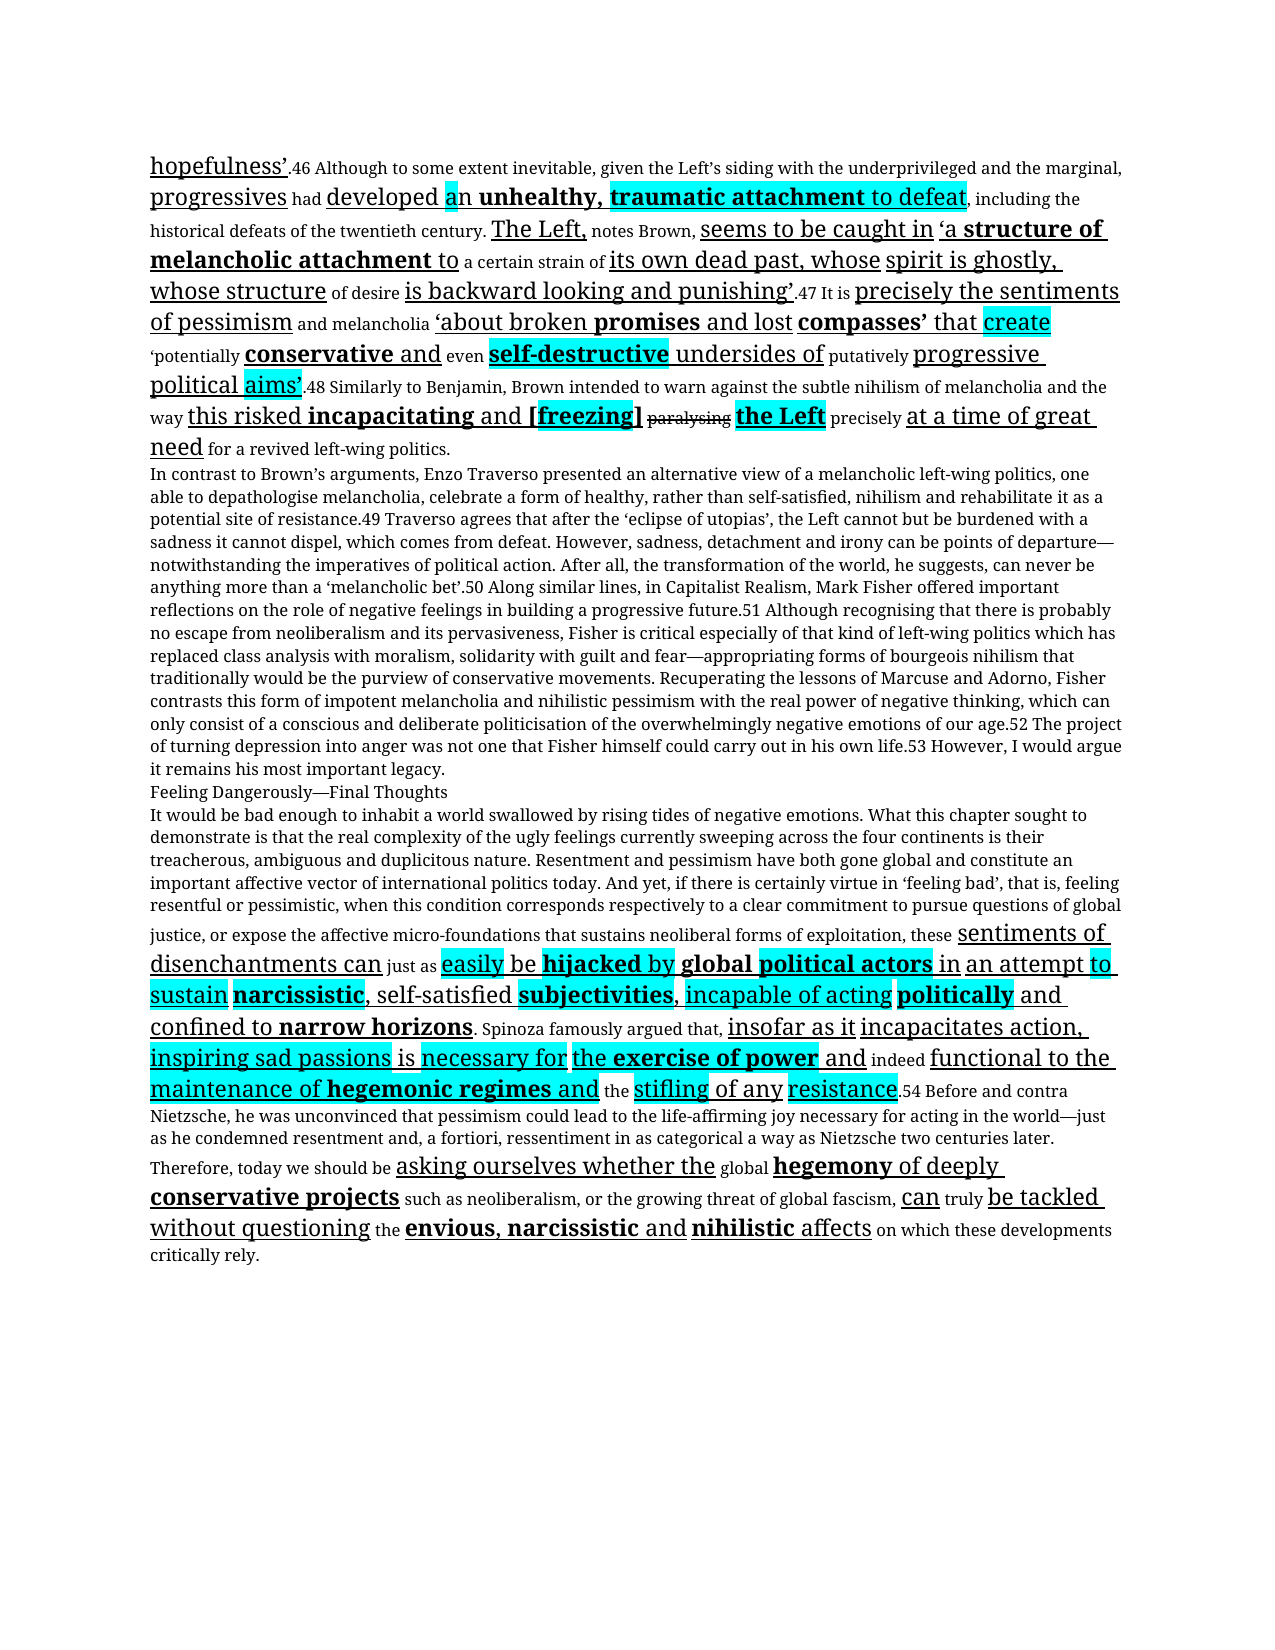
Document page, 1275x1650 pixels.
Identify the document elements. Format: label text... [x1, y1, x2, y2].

text Feeling Dangerously—Final Thoughts [150, 780, 1125, 803]
text It would be bad enough to inhabit a world swallowed by rising tides of negative emotions. What this chapter sought to demonstrate is that the real complexity of the ugly feelings currently sweeping across the four continents is their treacherous, ambiguous and duplicitous nature. Resentment and pessimism have both gone global and constitute an important affective vector of international politics today. And yet, if there is certainly virtue in ‘feeling bad’, that is, feeling resentful or pessimistic, when this condition corresponds respectively to a clear commitment to pursue questions of global justice, or expose the affective micro-foundations that sustains neoliberal forms of exploitation, these sentiments of disenchantments can just as easily be hijacked by global political actors in an attempt to sustain narcissistic, self-satisfied subjectivities, incapable of acting politically and confined to narrow horizons. Spinoza famously argued that, insofar as it incapacitates action, inspiring sad passions is necessary for the exercise of power and indeed functional to the maintenance of hegemonic regimes and the stifling of any resistance.54 Before and contra Nietzsche, he was unconvinced that pessimism could lead to the life-affirming joy necessary for acting in the world—just as he condemned resentment and, a fortiori, ressentiment in as categorical a way as Nietzsche two centuries later. Therefore, today we should be asking ourselves whether the global hegemony of deeply conservative projects such as neoliberalism, or the growing threat of global fascism, can truly be tackled without questioning the envious, narcissistic and nihilistic affects on which these developments critically rely. [150, 803, 1125, 1266]
text In contrast to Brown’s arguments, Enzo Traverso presented an alternative view of a melancholic left-wing politics, one able to depathologise melancholia, celebrate a form of healthy, rather than self-satisfied, nihilism and rehabilitate it as a potential site of resistance.49 Traverso agrees that after the ‘eclipse of utopias’, the Left cannot but be burdened with a sadness it cannot dispel, which comes from defeat. However, sadness, detachment and irony can be points of departure—notwithstanding the imperatives of political action. After all, the transformation of the world, he suggests, can never be anything more than a ‘melancholic bet’.50 Along similar lines, in Capitalist Realism, Mark Fisher offered important reflections on the role of negative feelings in building a progressive future.51 Although recognising that there is probably no escape from neoliberalism and its pervasiveness, Fisher is critical especially of that kind of left-wing politics which has replaced class analysis with moralism, solidarity with guilt and fear—appropriating forms of bourgeois nihilism that traditionally would be the purview of conservative movements. Recuperating the lessons of Marcuse and Adorno, Fisher contrasts this form of impotent melancholia and nihilistic pessimism with the real power of negative thinking, which can only consist of a conscious and deliberate politicisation of the overwhelmingly negative emotions of our age.52 The project of turning depression into anger was not one that Fisher himself could carry out in his own life.53 However, I would argue it remains his most important legacy. [150, 462, 1125, 780]
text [150, 150, 1125, 462]
